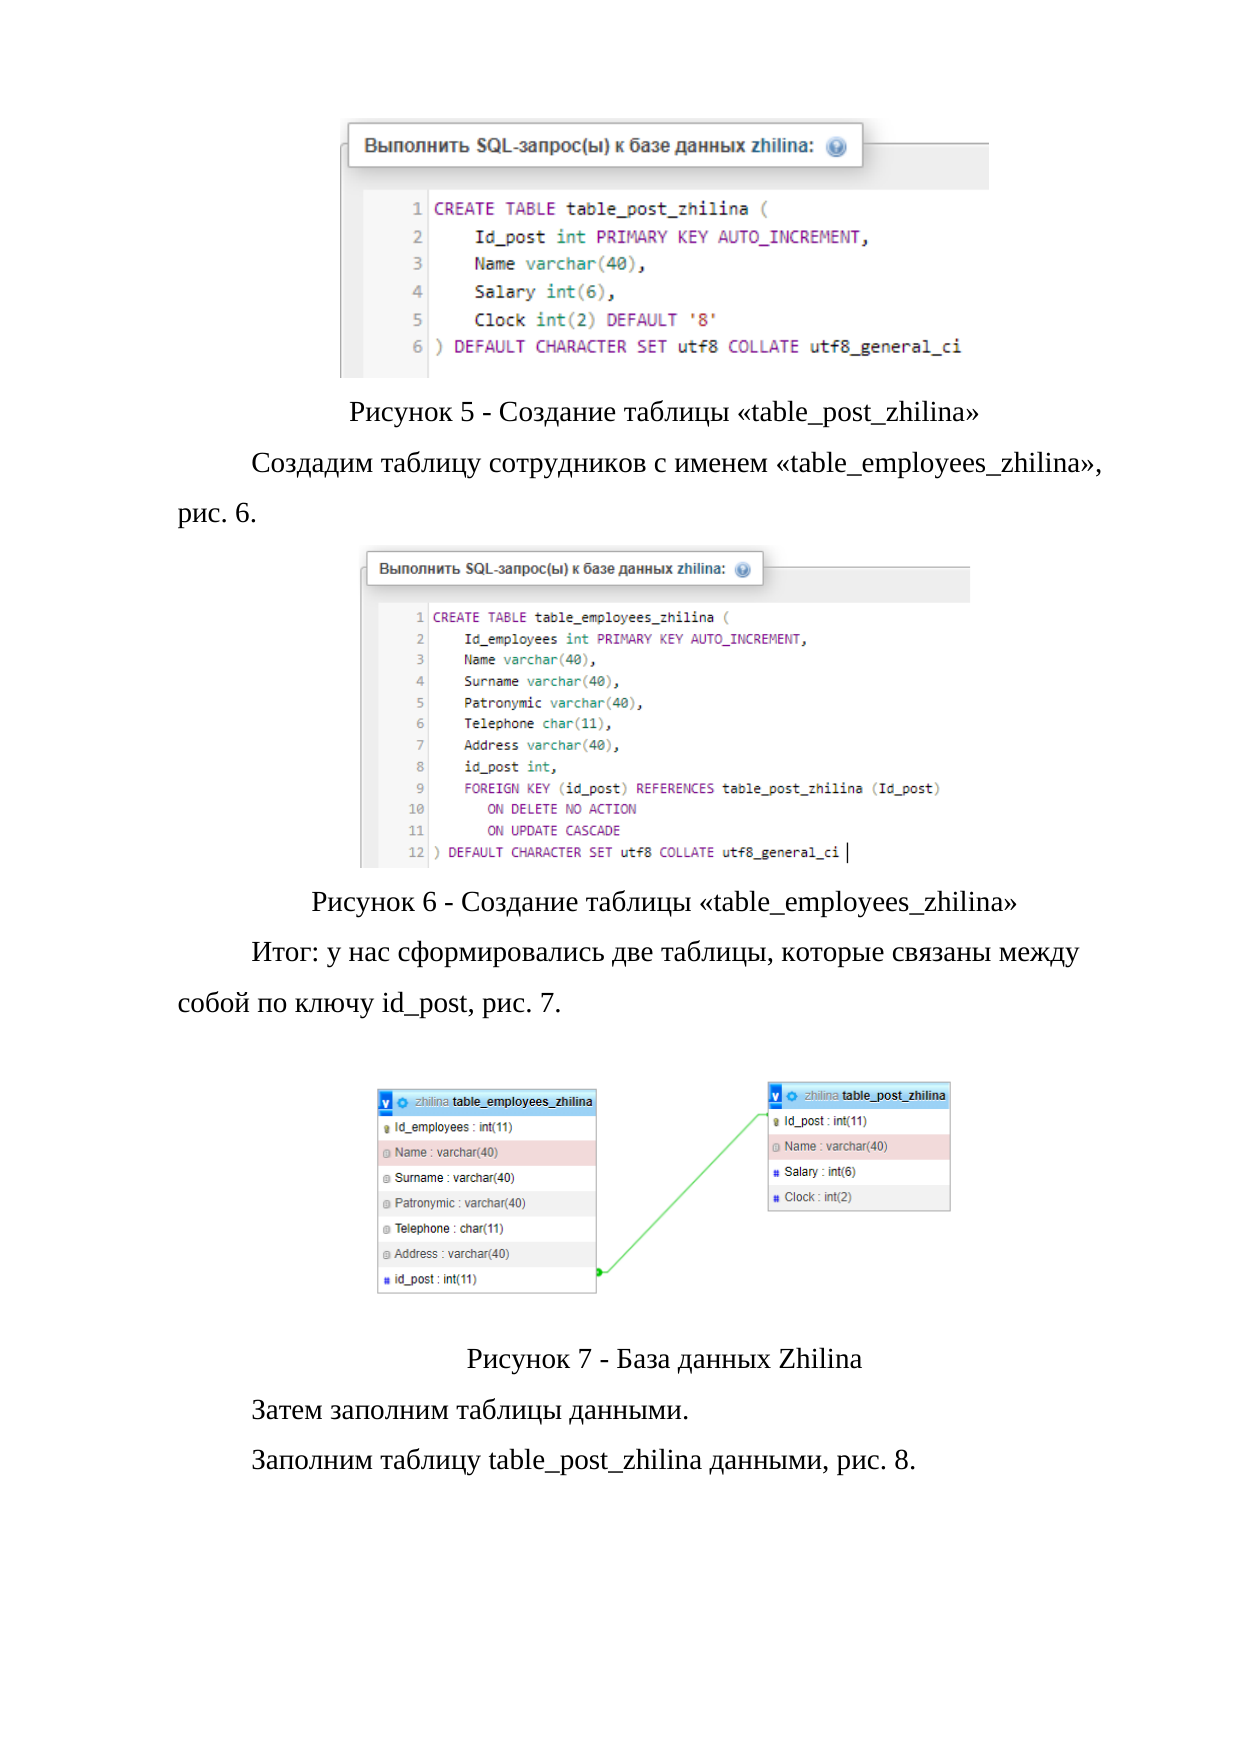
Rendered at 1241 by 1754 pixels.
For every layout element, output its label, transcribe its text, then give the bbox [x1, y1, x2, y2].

picture [358, 545, 971, 868]
picture [340, 118, 989, 378]
text Создадим таблицу сотрудников с именем «table_employees_zhilina», рис. 6. [177, 445, 1152, 528]
text Рисунок 7 - База данных Zhilina [177, 1342, 1152, 1375]
text Рисунок 6 - Создание таблицы «table_employees_zhilina» [177, 884, 1152, 918]
text Затем заполним таблицы данными. [177, 1392, 1152, 1425]
picture [351, 1035, 978, 1325]
text Рисунок 5 - Создание таблицы «table_post_zhilina» [177, 394, 1152, 428]
text Итог: у нас сформировались две таблицы, которые связаны между собой по ключу id_post, рис. 7. [177, 934, 1152, 1018]
text Заполним таблицу table_post_zhilina данными, рис. 8. [177, 1442, 1152, 1476]
